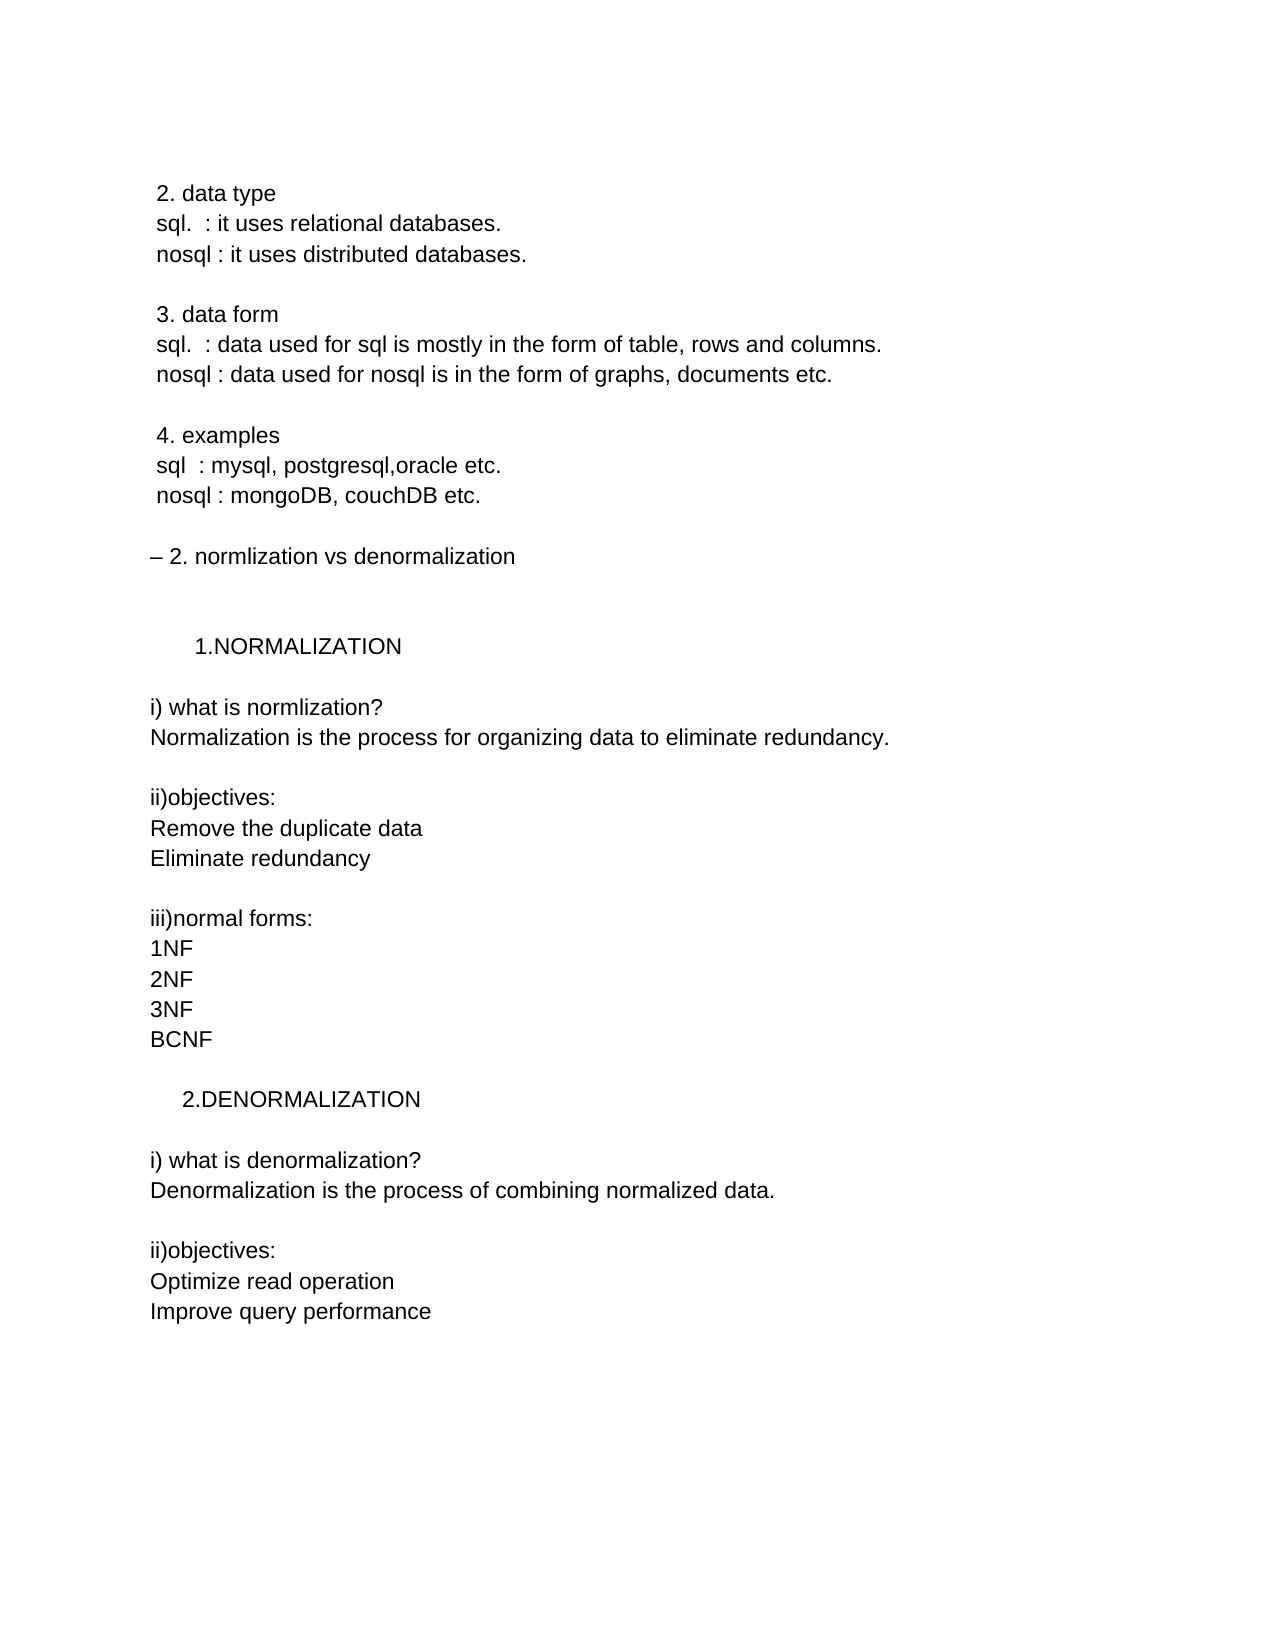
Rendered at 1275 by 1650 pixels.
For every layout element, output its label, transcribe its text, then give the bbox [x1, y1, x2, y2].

text 1NF [150, 935, 1125, 962]
text nosql : mongoDB, couchDB etc. [150, 482, 1125, 509]
text BCNF [150, 1026, 1125, 1052]
text 1.NORMALIZATION [150, 633, 1125, 660]
text sql. : it uses relational databases. [150, 210, 1125, 237]
text 2. data type [150, 180, 1125, 207]
text sql : mysql, postgresql,oracle etc. [150, 452, 1125, 478]
text Optimize read operation [150, 1268, 1125, 1294]
text Normalization is the process for organizing data to eliminate redundancy. [150, 724, 1125, 750]
text – 2. normlization vs denormalization [150, 543, 1125, 569]
text nosql : data used for nosql is in the form of graphs, documents etc. [150, 361, 1125, 388]
text Remove the duplicate data [150, 814, 1125, 841]
text ii)objectives: [150, 1237, 1125, 1264]
text nosql : it uses distributed databases. [150, 241, 1125, 267]
text Denormalization is the process of combining normalized data. [150, 1177, 1125, 1203]
text i) what is denormalization? [150, 1147, 1125, 1173]
text ii)objectives: [150, 784, 1125, 811]
text Improve query performance [150, 1298, 1125, 1324]
text i) what is normlization? [150, 694, 1125, 720]
text Eliminate redundancy [150, 845, 1125, 871]
text 4. examples [150, 422, 1125, 448]
text iii)normal forms: [150, 905, 1125, 932]
text 3. data form [150, 301, 1125, 327]
text 2NF [150, 966, 1125, 992]
text 3NF [150, 996, 1125, 1022]
text 2.DENORMALIZATION [150, 1086, 1125, 1113]
text sql. : data used for sql is mostly in the form of table, rows and columns. [150, 331, 1125, 358]
